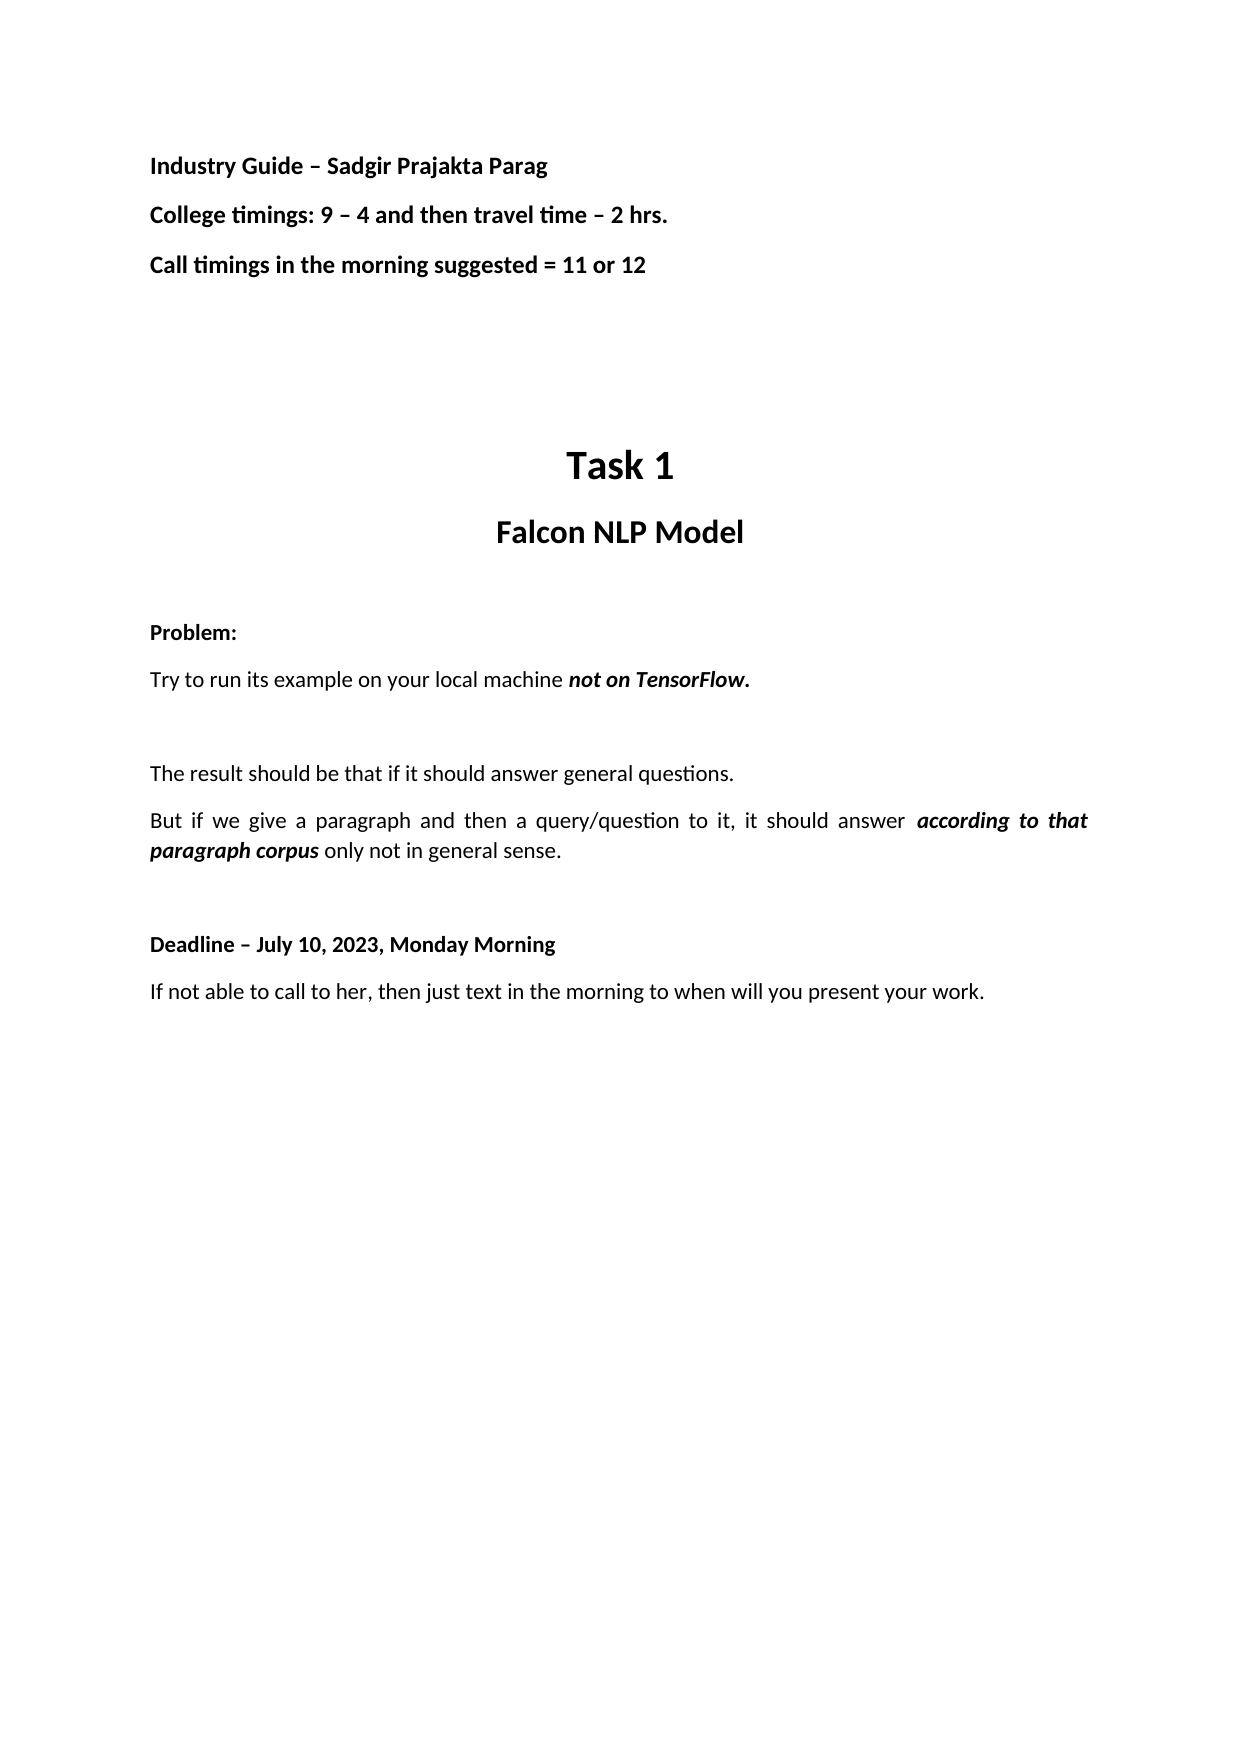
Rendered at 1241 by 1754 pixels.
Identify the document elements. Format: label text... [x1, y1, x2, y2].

text The result should be that if it should answer general questions. [150, 759, 1090, 787]
text Deadline – July 10, 2023, Monday Morning [150, 930, 1090, 958]
text Industry Guide – Sadgir Prajakta Parag [150, 150, 1090, 181]
text Falcon NLP Model [150, 511, 1090, 552]
text Call timings in the morning suggested = 11 or 12 [150, 249, 1090, 280]
text But if we give a paragraph and then a query/question to it, it should answer according to that paragraph corpus only not in general sense. [150, 806, 1090, 864]
text If not able to call to her, then just text in the morning to when will you present your work. [150, 977, 1090, 1005]
text Task 1 [150, 439, 1090, 490]
text College timings: 9 – 4 and then travel time – 2 hrs. [150, 199, 1090, 230]
text Try to run its example on your local machine not on TensorFlow. [150, 665, 1090, 693]
text Problem: [150, 618, 1090, 646]
